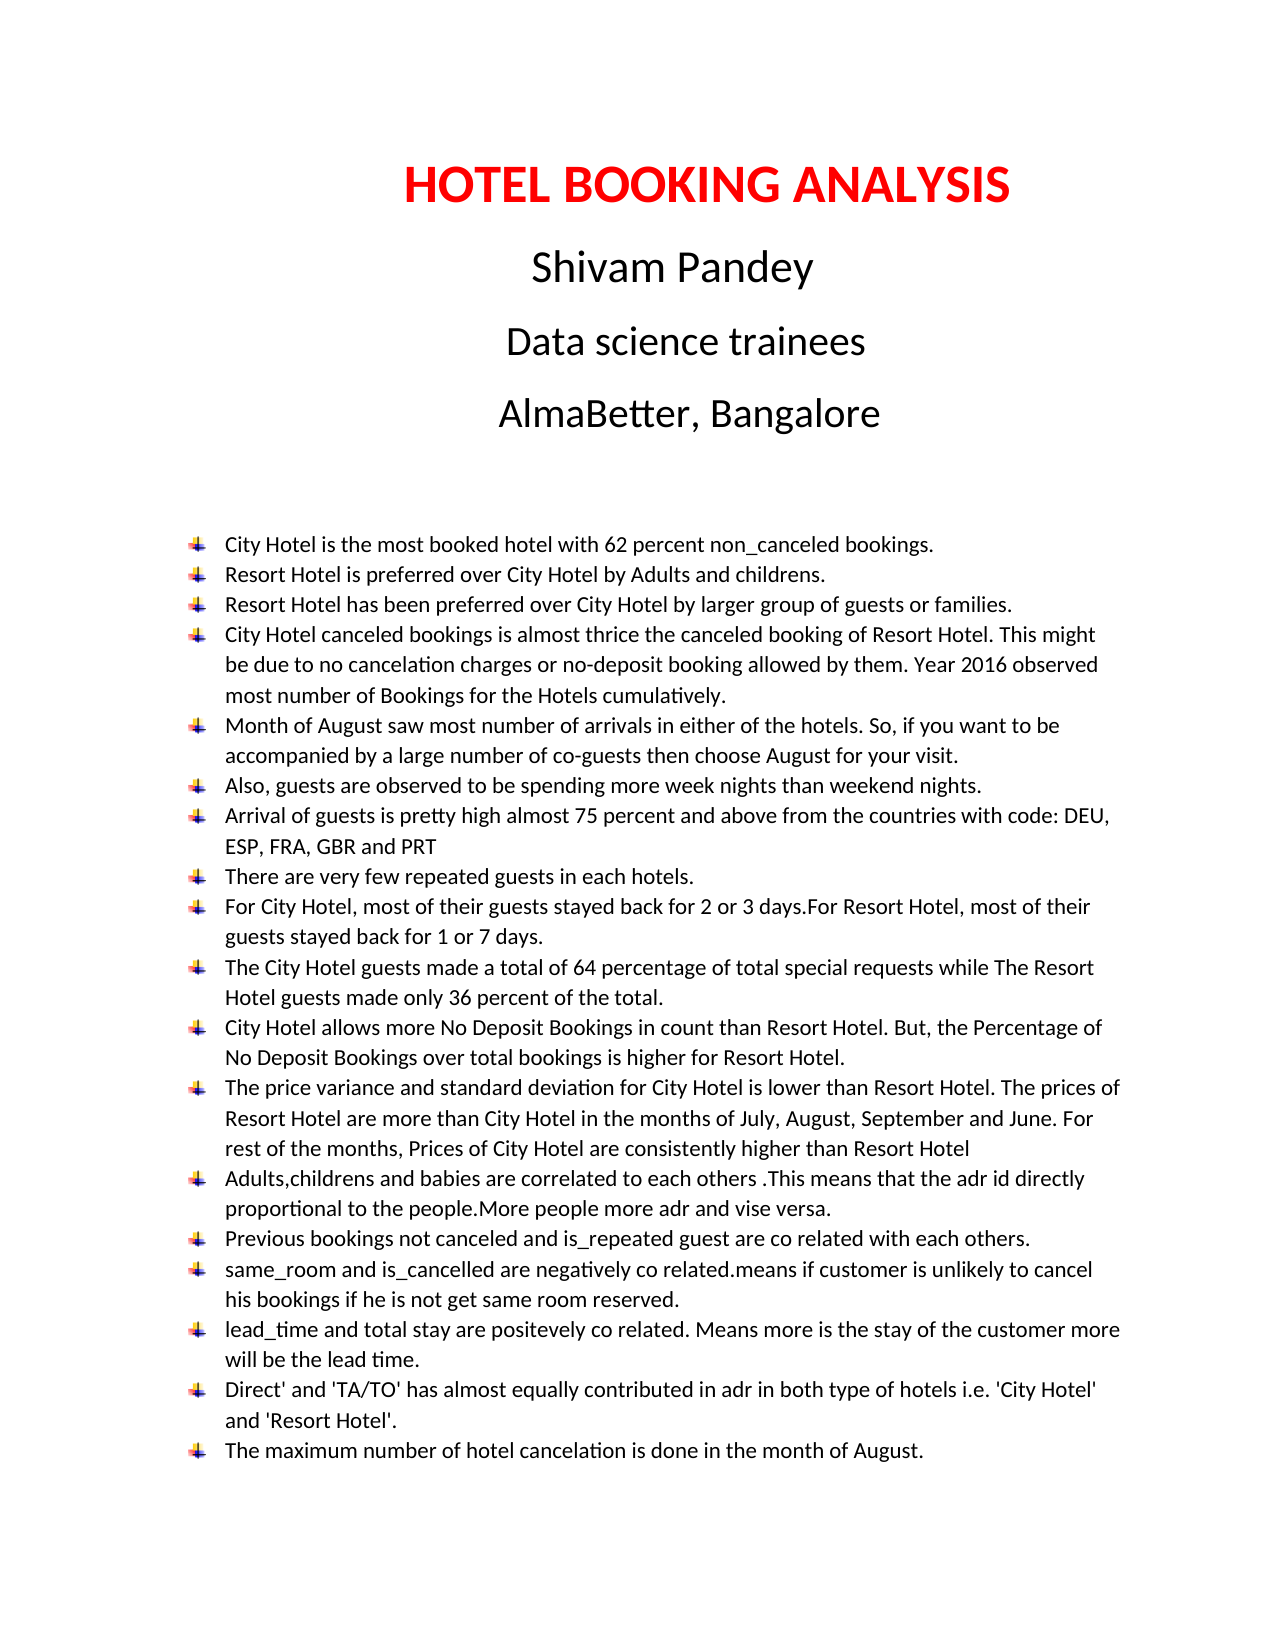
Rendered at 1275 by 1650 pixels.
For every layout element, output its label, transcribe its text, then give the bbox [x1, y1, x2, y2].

picture [188, 1079, 206, 1096]
picture [188, 626, 206, 643]
list same_room and is_cancelled are negatively co related.means if customer is unlikely to cancel his bookings if he is not get same room reserved. [187, 1255, 1125, 1313]
list Resort Hotel has been preferred over City Hotel by larger group of guests or families. [187, 590, 1125, 618]
list The maximum number of hotel cancelation is done in the month of August. [187, 1436, 1125, 1464]
list For City Hotel, most of their guests stayed back for 2 or 3 days.For Resort Hotel, most of their guests stayed back for 1 or 7 days. [187, 892, 1125, 950]
picture [188, 1320, 206, 1338]
list The price variance and standard deviation for City Hotel is lower than Resort Hotel. The prices of Resort Hotel are more than City Hotel in the months of July, August, September and June. For rest of the months, Prices of City Hotel are consistently higher than Resort Hotel [187, 1073, 1125, 1162]
list lead_time and total stay are positevely co related. Means more is the stay of the customer more will be the lead time. [187, 1315, 1125, 1373]
list City Hotel canceled bookings is almost thrice the canceled booking of Resort Hotel. This might be due to no cancelation charges or no-deposit booking allowed by them. Year 2016 observed most number of Bookings for the Hotels cumulatively. [187, 620, 1125, 709]
picture [188, 1230, 206, 1247]
text Data science trainees [150, 315, 1125, 366]
list Also, guests are observed to be spending more week nights than weekend nights. [187, 771, 1125, 799]
picture [188, 565, 206, 583]
list Previous bookings not canceled and is_repeated guest are co related with each others. [187, 1224, 1125, 1252]
picture [188, 958, 206, 975]
list City Hotel allows more No Deposit Bookings in count than Resort Hotel. But, the Percentage of No Deposit Bookings over total bookings is higher for Resort Hotel. [187, 1013, 1125, 1071]
picture [188, 716, 206, 734]
text HOTEL BOOKING ANALYSIS [150, 150, 1125, 216]
picture [188, 1169, 206, 1187]
picture [188, 1381, 206, 1398]
list Arrival of guests is pretty high almost 75 percent and above from the countries with code: DEU, ESP, FRA, GBR and PRT [187, 802, 1125, 860]
picture [188, 1018, 206, 1036]
picture [188, 1441, 206, 1459]
picture [188, 535, 206, 552]
list City Hotel is the most booked hotel with 62 percent non_canceled bookings. [187, 530, 1125, 558]
text Shivam Pandey [150, 238, 1125, 294]
list There are very few repeated guests in each hotels. [187, 862, 1125, 890]
picture [188, 898, 206, 915]
list The City Hotel guests made a total of 64 percentage of total special requests while The Resort Hotel guests made only 36 percent of the total. [187, 953, 1125, 1011]
picture [188, 807, 206, 824]
picture [188, 595, 206, 613]
list Direct' and 'TA/TO' has almost equally contributed in adr in both type of hotels i.e. 'City Hotel' and 'Resort Hotel'. [187, 1376, 1125, 1434]
picture [188, 867, 206, 885]
text AlmaBetter, Bangalore [150, 387, 1125, 437]
picture [188, 1260, 206, 1277]
list Resort Hotel is preferred over City Hotel by Adults and childrens. [187, 560, 1125, 588]
list Month of August saw most number of arrivals in either of the hotels. So, if you want to be accompanied by a large number of co-guests then choose August for your visit. [187, 711, 1125, 769]
picture [188, 777, 206, 794]
list Adults,childrens and babies are correlated to each others .This means that the adr id directly proportional to the people.More people more adr and vise versa. [187, 1164, 1125, 1222]
